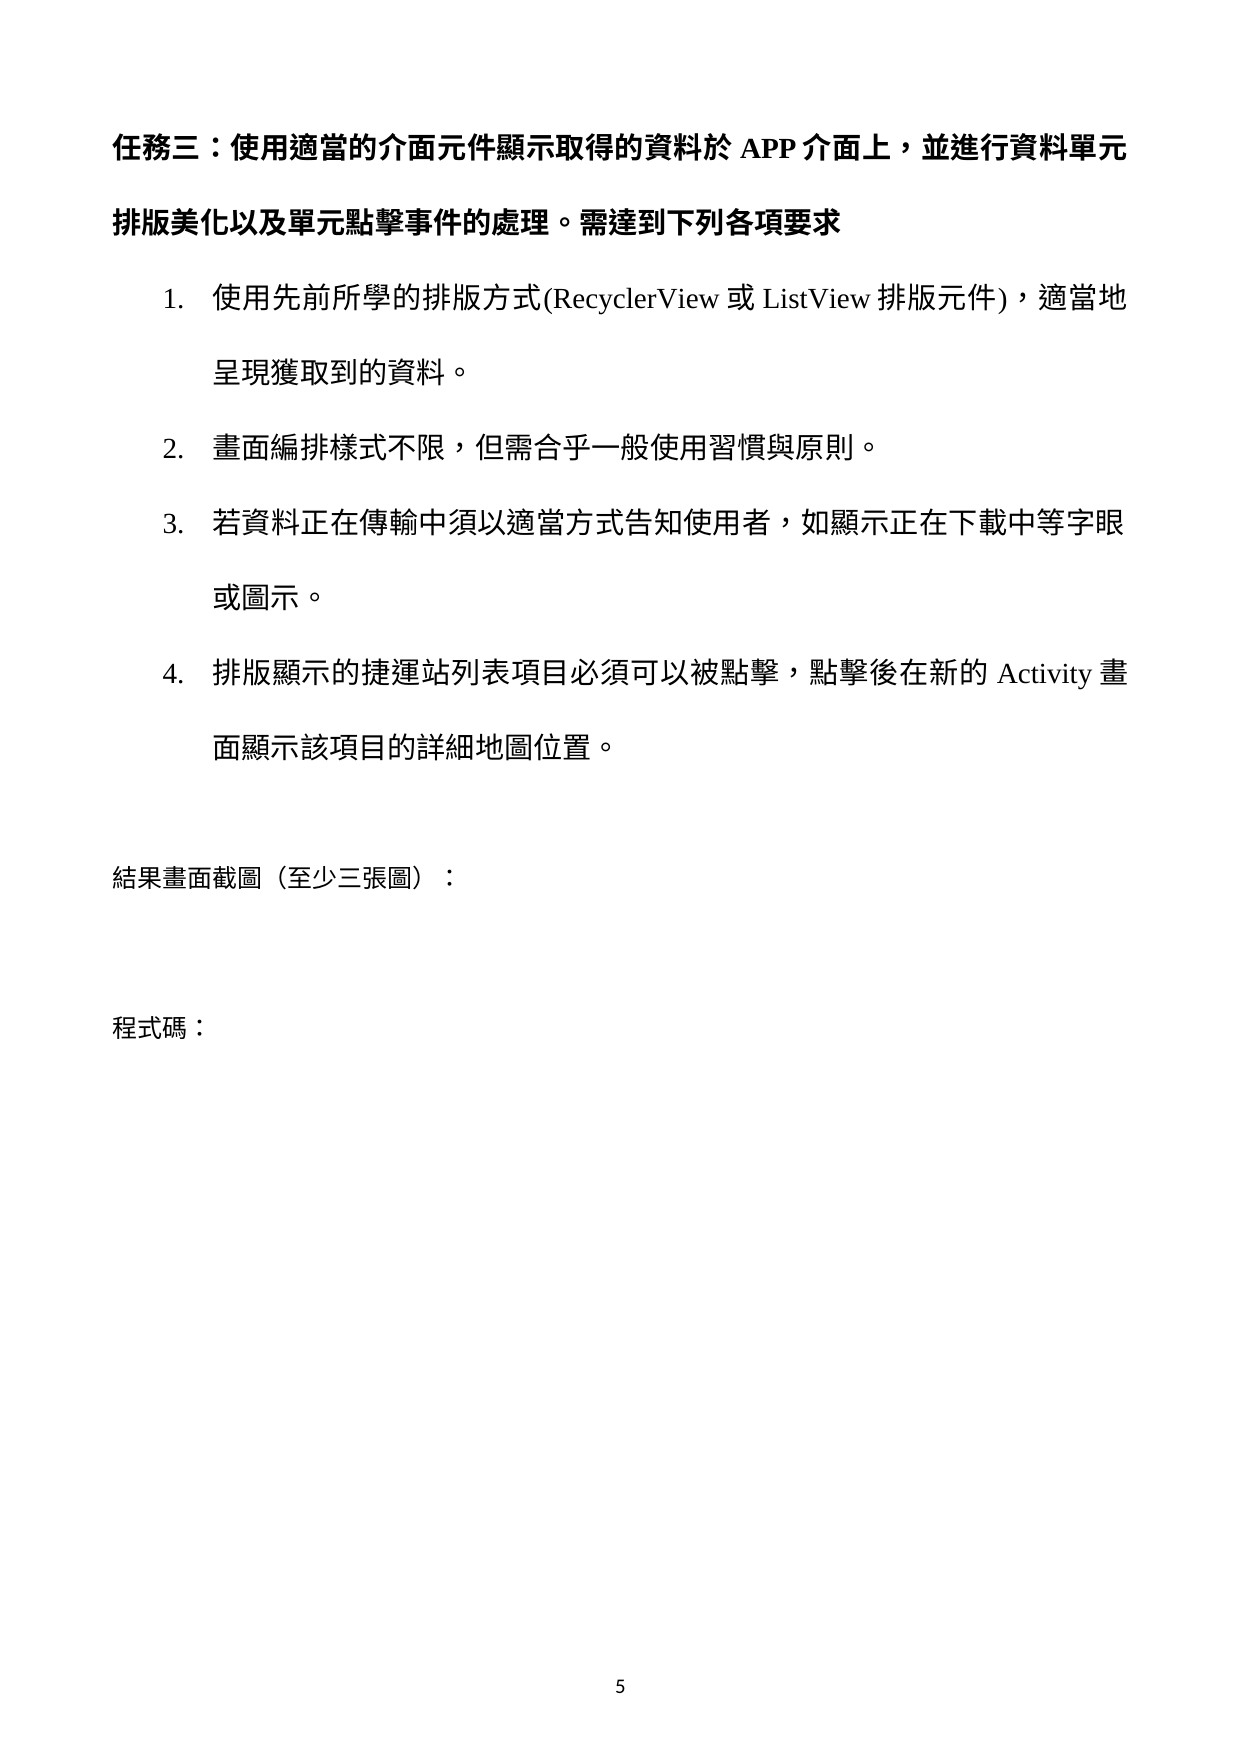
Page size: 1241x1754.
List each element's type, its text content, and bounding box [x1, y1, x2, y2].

list 使用先前所學的排版方式(RecyclerView或ListView排版元件)，適當地呈現獲取到的資料。 [162, 258, 1128, 408]
list 排版顯示的捷運站列表項目必須可以被點擊，點擊後在新的Activity畫面顯示該項目的詳細地圖位置。 [162, 633, 1128, 783]
list 畫面編排樣式不限，但需合乎一般使用習慣與原則。 [162, 408, 1128, 483]
text 程式碼： [112, 1008, 1128, 1046]
list 若資料正在傳輸中須以適當方式告知使用者，如顯示正在下載中等字眼或圖示。 [162, 483, 1128, 633]
text 任務三：使用適當的介面元件顯示取得的資料於APP介面上，並進行資料單元排版美化以及單元點擊事件的處理。需達到下列各項要求 [112, 108, 1128, 258]
text 結果畫面截圖（至少三張圖）： [112, 858, 1128, 896]
